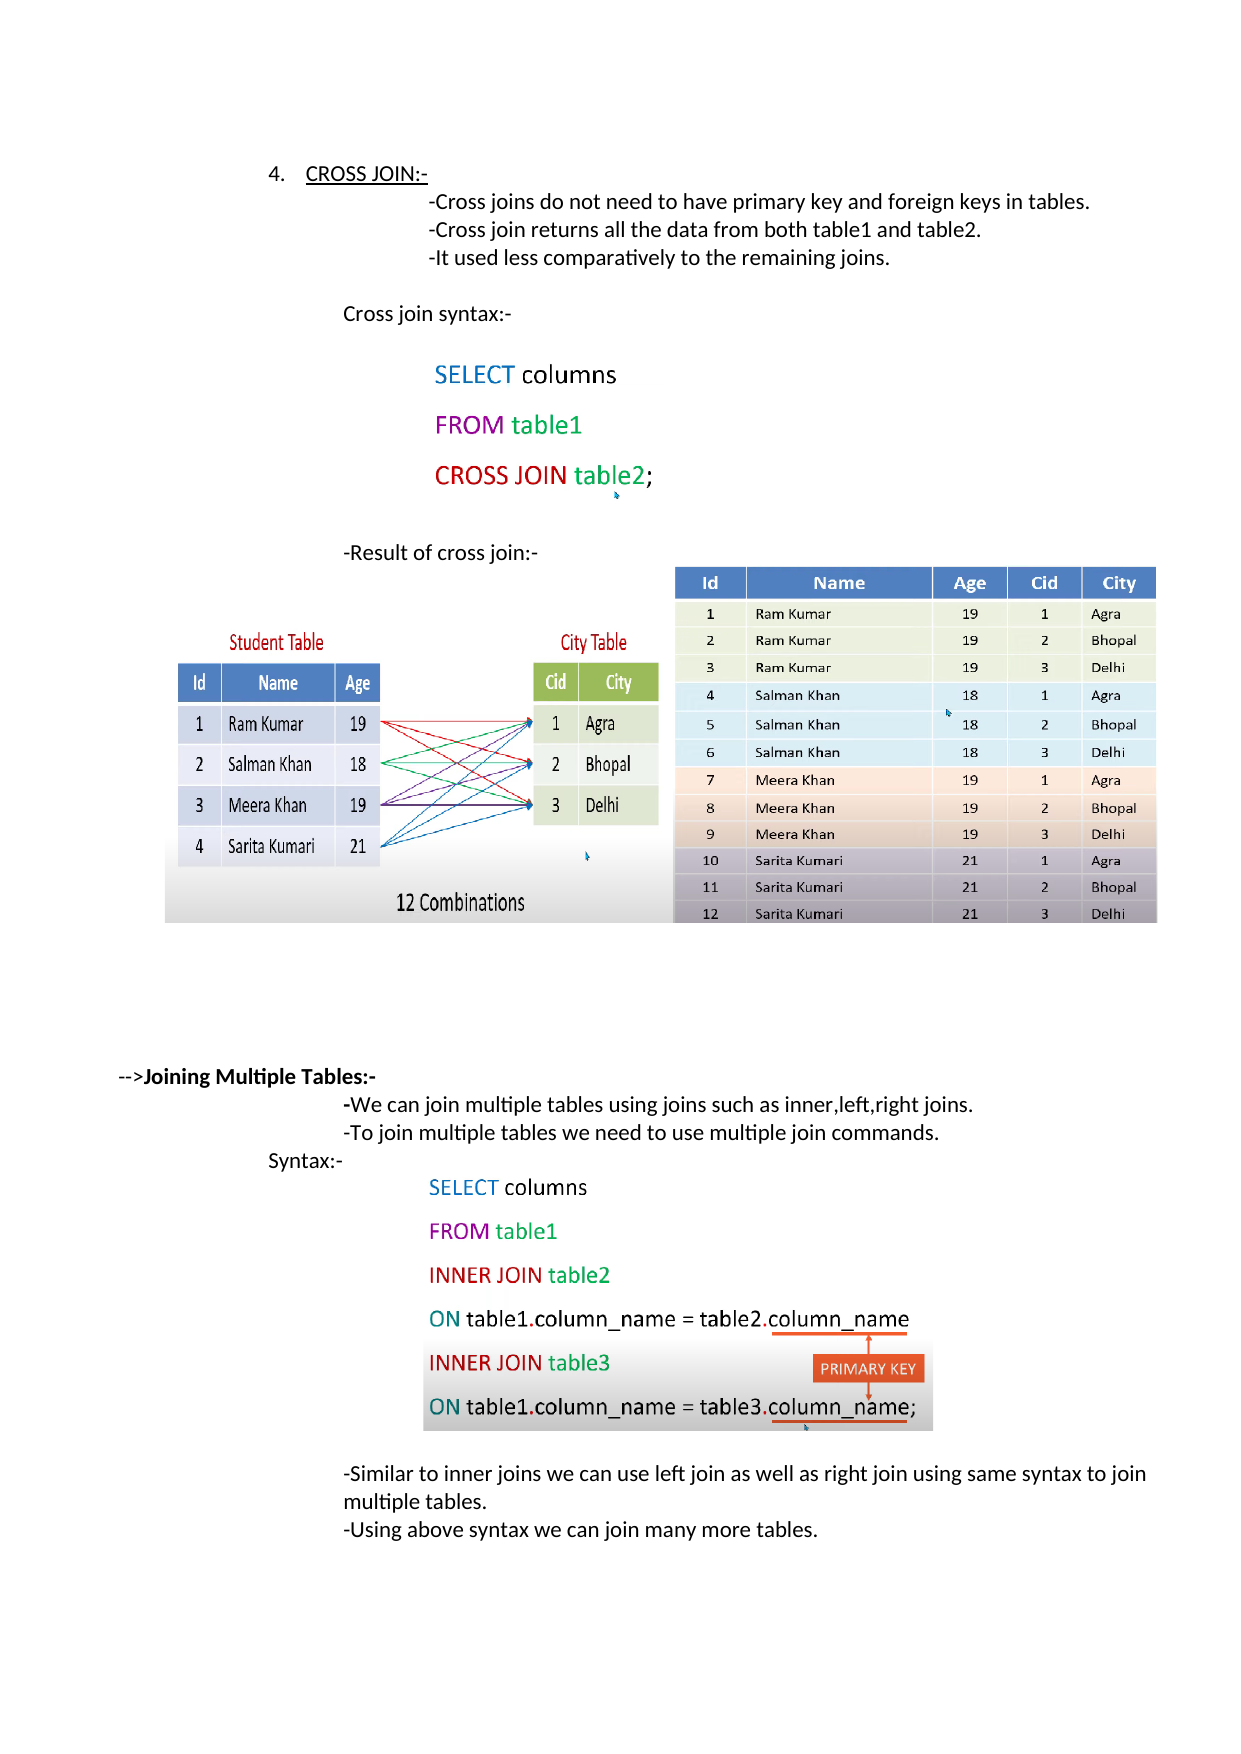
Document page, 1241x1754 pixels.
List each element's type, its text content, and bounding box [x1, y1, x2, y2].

text -Similar to inner joins we can use left join as well as right join using same syntax to join multiple tables. [343, 1459, 1165, 1515]
picture [423, 355, 664, 510]
text -->Joining Multiple Tables:- [118, 1062, 1165, 1091]
list CROSS JOIN:- [268, 159, 1165, 187]
text -Result of cross join:- [118, 538, 1165, 566]
text -Cross joins do not need to have primary key and foreign keys in tables. [418, 187, 1165, 215]
text Syntax:- [118, 1147, 1165, 1174]
text -To join multiple tables we need to use multiple join commands. [118, 1118, 1165, 1147]
text -We can join multiple tables using joins such as inner,left,right joins. [118, 1091, 1165, 1118]
picture [164, 565, 1158, 923]
text -It used less comparatively to the remaining joins. [418, 243, 1165, 271]
text -Using above syntax we can join many more tables. [343, 1515, 1165, 1543]
text Cross join syntax:- [118, 299, 1165, 327]
picture [423, 1174, 934, 1431]
text -Cross join returns all the data from both table1 and table2. [418, 215, 1165, 243]
